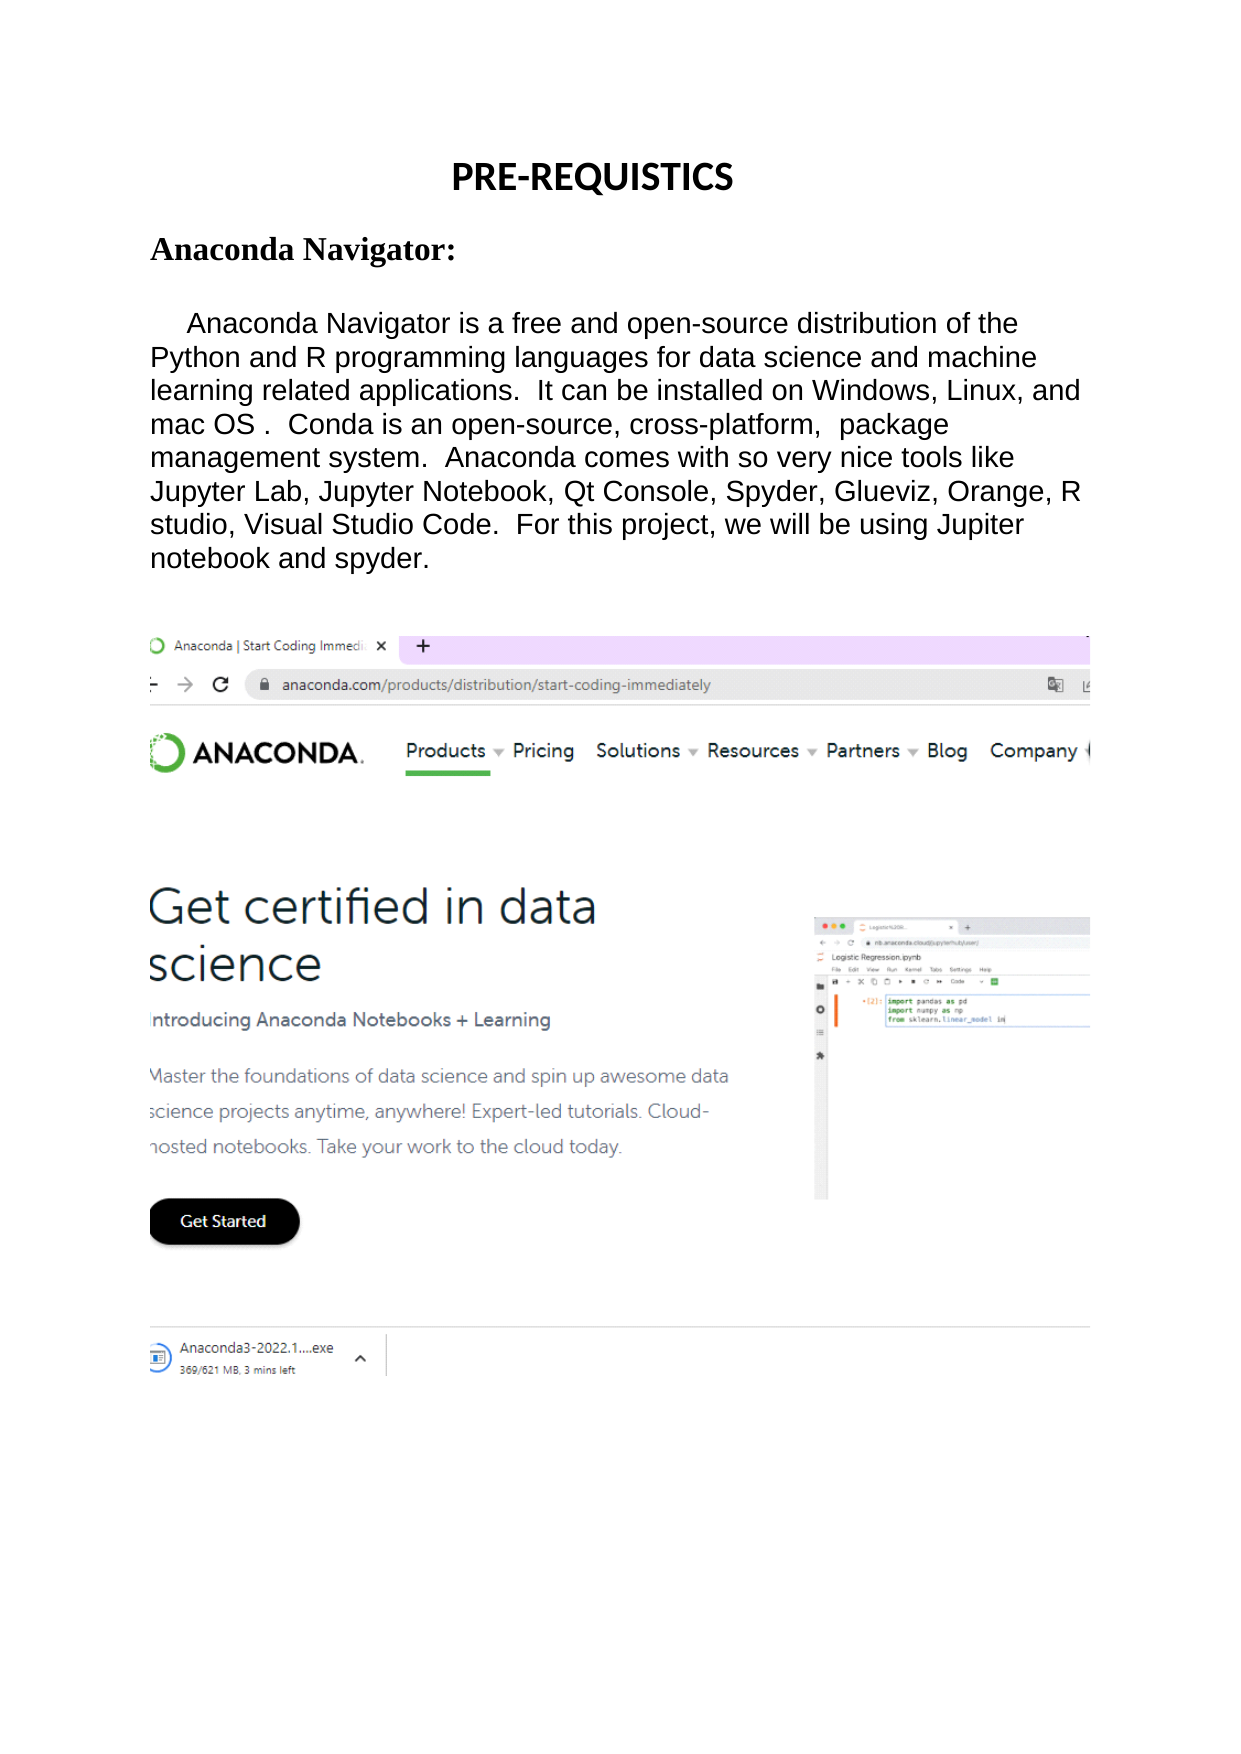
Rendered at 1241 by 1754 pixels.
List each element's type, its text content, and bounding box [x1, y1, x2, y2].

text Anaconda Navigator is a free and open-source distribution of the Python and R programming languages for data science and machine learning related applications. It can be installed on Windows, Linux, and mac OS . Conda is an open-source, cross-platform, package management system. Anaconda comes with so very nice tools like Jupyter Lab, Jupyter Notebook, Qt Console, Spyder, Glueviz, Orange, R studio, Visual Studio Code. For this project, we will be using Jupiter notebook and spyder. [150, 268, 1090, 574]
picture [150, 636, 1091, 1376]
text PRE-REQUISTICS [150, 150, 1090, 201]
text Anaconda Navigator: [150, 229, 1090, 268]
